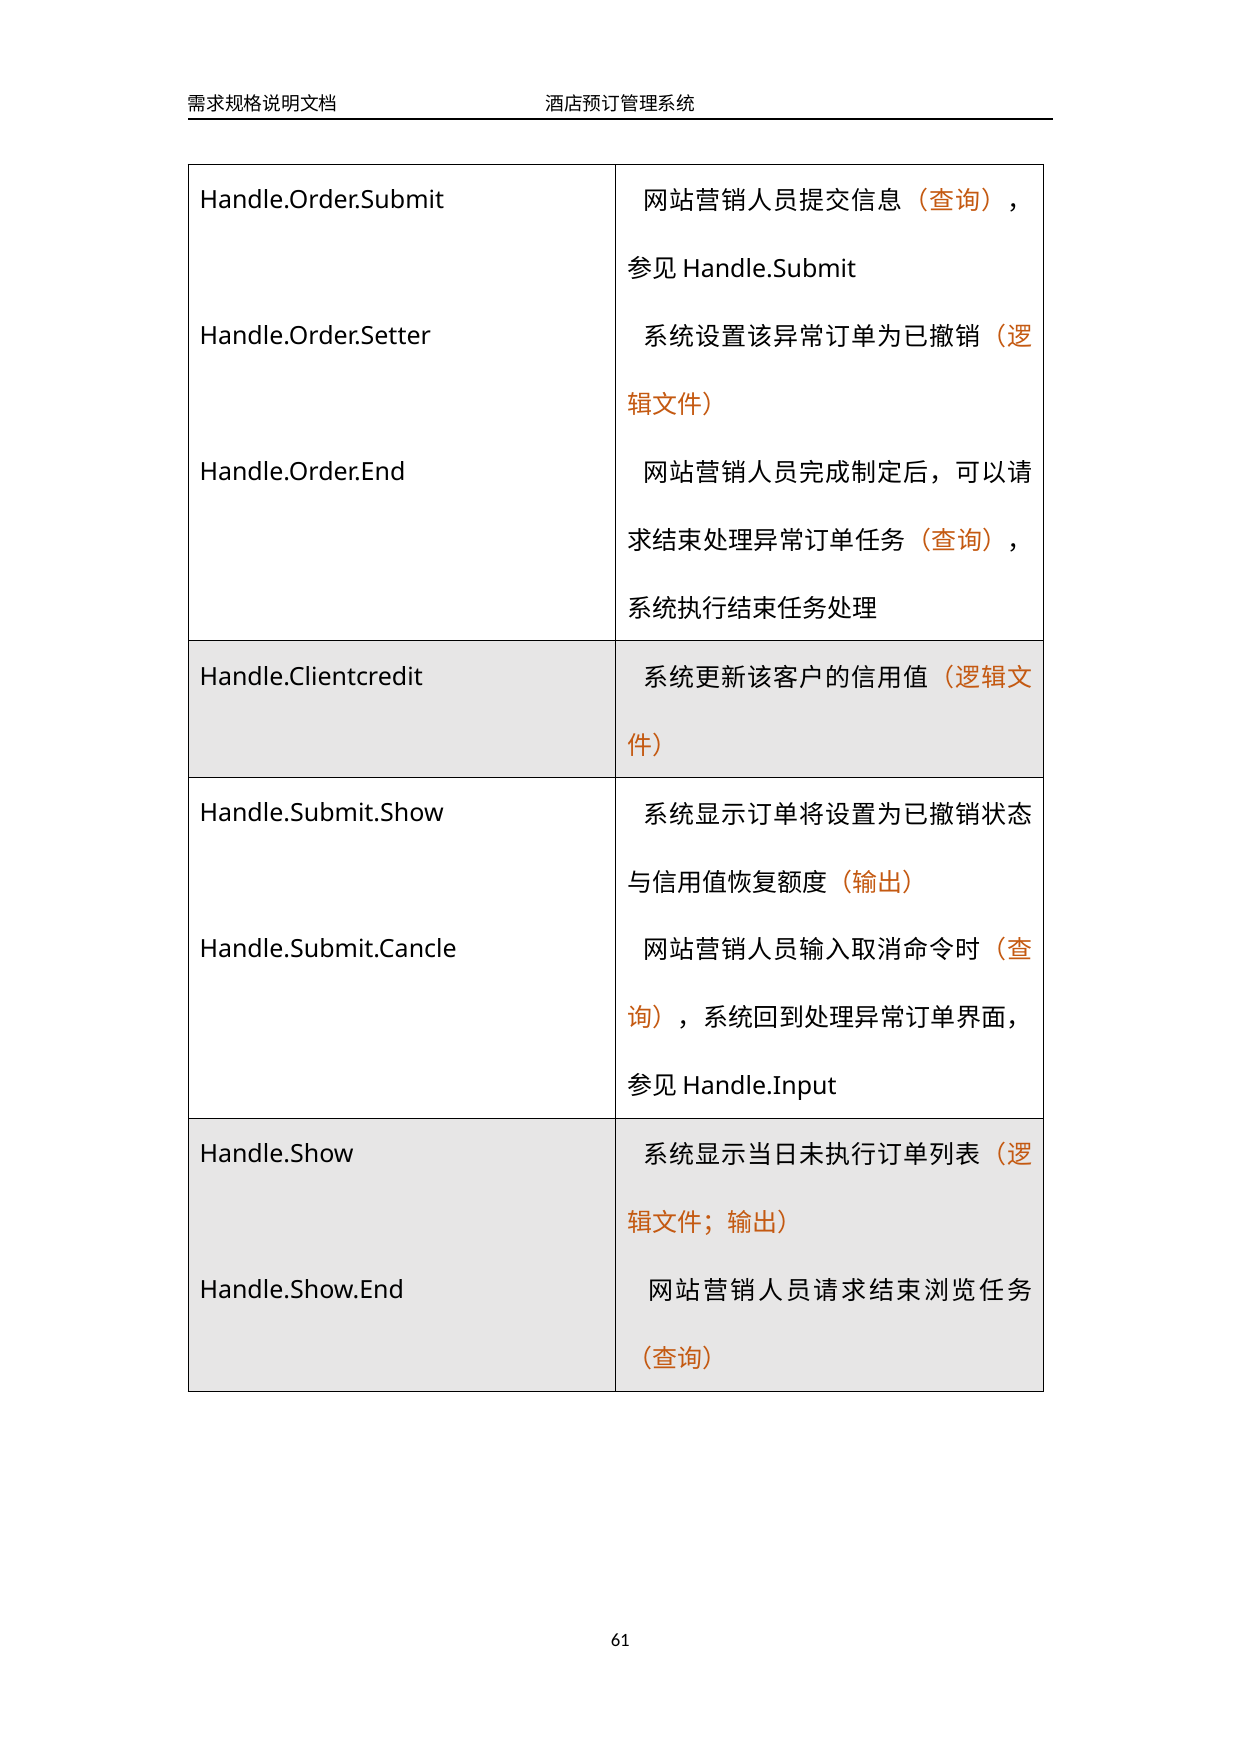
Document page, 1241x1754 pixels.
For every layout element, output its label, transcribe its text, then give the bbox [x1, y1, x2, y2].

table_cell Handle.Submit.Show Handle.Submit.Cancle [189, 778, 615, 1118]
table_cell 系统显示当日未执行订单列表（逻辑文件；输出） 网站营销人员请求结束浏览任务（查询） [616, 1119, 1043, 1391]
table_cell 系统显示订单将设置为已撤销状态与信用值恢复额度（输出） 网站营销人员输入取消命令时（查询），系统回到处理异常订单界面，参见Handle.Input [616, 778, 1043, 1118]
table_cell 系统更新该客户的信用值（逻辑文件） [616, 641, 1043, 777]
table_cell Handle.Clientcredit [189, 641, 615, 777]
table_cell Handle.Show Handle.Show.End [189, 1119, 615, 1391]
